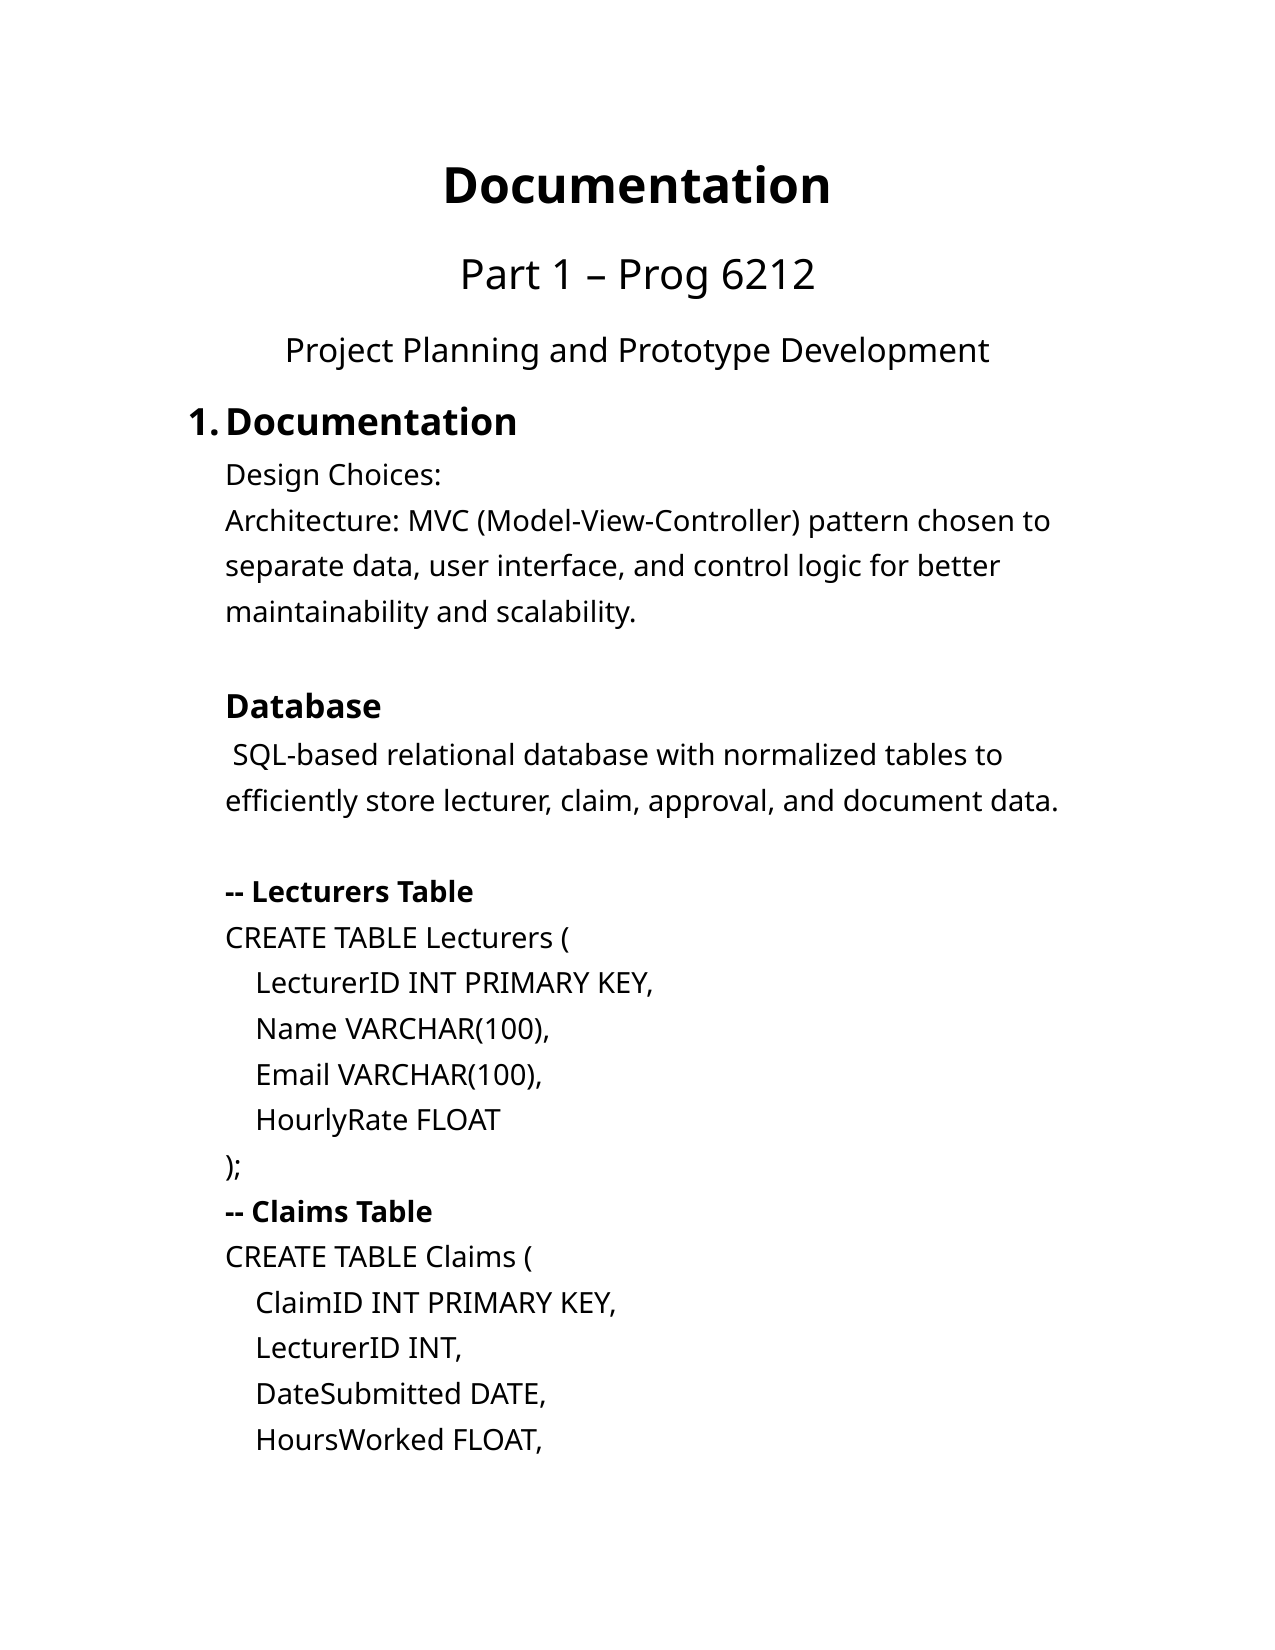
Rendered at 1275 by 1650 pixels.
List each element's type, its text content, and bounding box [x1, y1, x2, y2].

list CREATE TABLE Lecturers ( [225, 917, 1125, 957]
list HoursWorked FLOAT, [225, 1419, 1125, 1459]
text Part 1 – Prog 6212 [150, 245, 1125, 302]
list Design Choices: [225, 454, 1125, 494]
list Documentation [187, 396, 1125, 447]
list ); [225, 1145, 1125, 1185]
list LecturerID INT PRIMARY KEY, [225, 963, 1125, 1002]
list DateSubmitted DATE, [225, 1373, 1125, 1413]
list HourlyRate FLOAT [225, 1100, 1125, 1139]
list LecturerID INT, [225, 1328, 1125, 1367]
list Architecture: MVC (Model-View-Controller) pattern chosen to separate data, user interface, and control logic for better maintainability and scalability. [225, 500, 1125, 631]
list Database [225, 682, 1125, 728]
list Email VARCHAR(100), [225, 1054, 1125, 1094]
list CREATE TABLE Claims ( [225, 1237, 1125, 1276]
list Name VARCHAR(100), [225, 1008, 1125, 1048]
text Project Planning and Prototype Development [150, 327, 1125, 372]
text Documentation [150, 150, 1125, 218]
list ClaimID INT PRIMARY KEY, [225, 1282, 1125, 1322]
list -- Lecturers Table [225, 872, 1125, 911]
list SQL-based relational database with normalized tables to efficiently store lecturer, claim, approval, and document data. [225, 735, 1125, 820]
list -- Claims Table [225, 1191, 1125, 1231]
